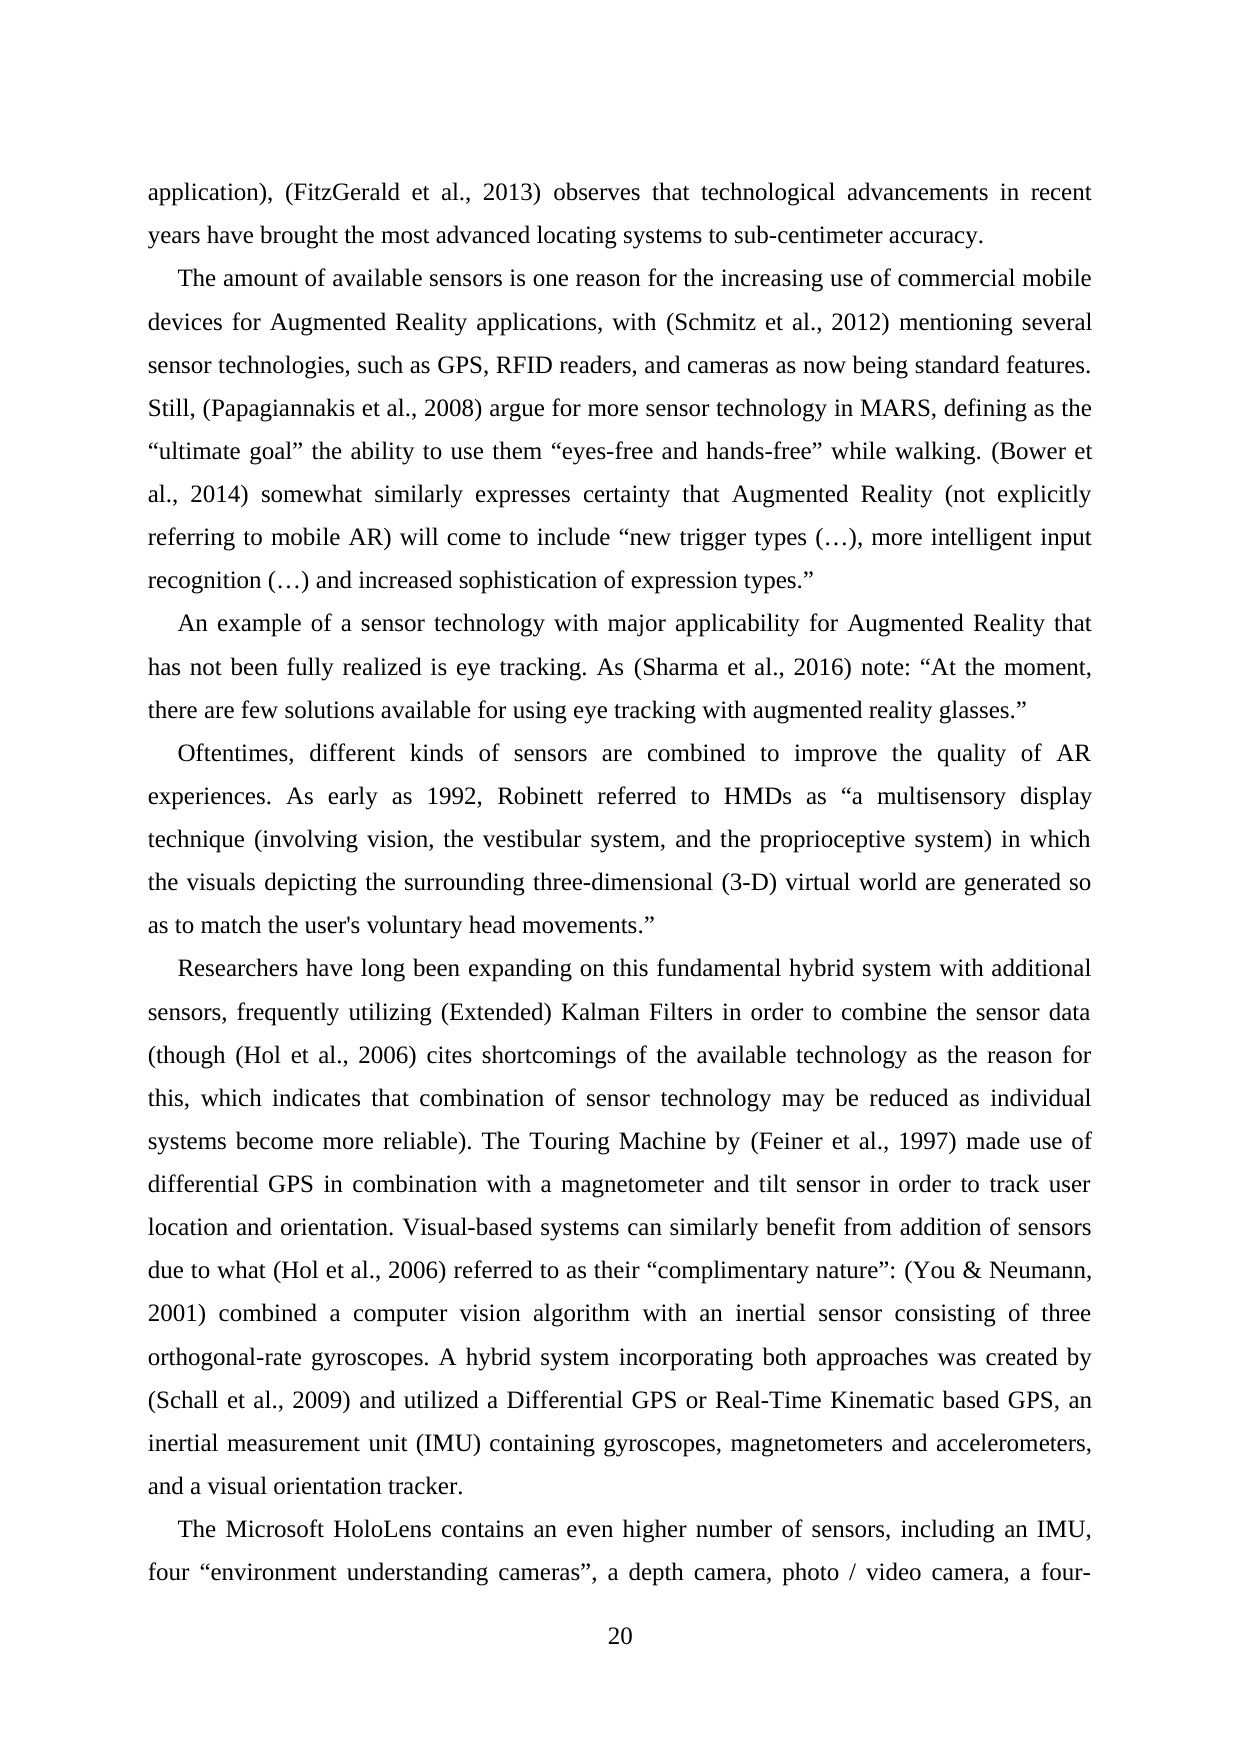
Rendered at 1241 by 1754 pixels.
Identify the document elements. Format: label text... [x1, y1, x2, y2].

text Researchers have long been expanding on this fundamental hybrid system with additional sensors, frequently utilizing (Extended) Kalman Filters in order to combine the sensor data (though (Hol et al., 2006) cites shortcomings of the available technology as the reason for this, which indicates that combination of sensor technology may be reduced as individual systems become more reliable). The Touring Machine by (Feiner et al., 1997) made use of differential GPS in combination with a magnetometer and tilt sensor in order to track user location and orientation. Visual-based systems can similarly benefit from addition of sensors due to what (Hol et al., 2006) referred to as their “complimentary nature”: (You & Neumann, 2001) combined a computer vision algorithm with an inertial sensor consisting of three orthogonal-rate gyroscopes. A hybrid system incorporating both approaches was created by (Schall et al., 2009) and utilized a Differential GPS or Real-Time Kinematic based GPS, an inertial measurement unit (IMU) containing gyroscopes, magnetometers and accelerometers, and a visual orientation tracker. [148, 953, 1092, 1500]
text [148, 1514, 1092, 1586]
text An example of a sensor technology with major applicability for Augmented Reality that has not been fully realized is eye tracking. As (Sharma et al., 2016) note: “At the moment, there are few solutions available for using eye tracking with augmented reality glasses.” [148, 608, 1092, 723]
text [148, 177, 1092, 249]
text Oftentimes, different kinds of sensors are combined to improve the quality of AR experiences. As early as 1992, Robinett referred to HMDs as “a multisensory display technique (involving vision, the vestibular system, and the proprioceptive system) in which the visuals depicting the surrounding three-dimensional (3-D) virtual world are generated so as to match the user's voluntary head movements.” [148, 738, 1092, 939]
text The amount of available sensors is one reason for the increasing use of commercial mobile devices for Augmented Reality applications, with (Schmitz et al., 2012) mentioning several sensor technologies, such as GPS, RFID readers, and cameras as now being standard features. Still, (Papagiannakis et al., 2008) argue for more sensor technology in MARS, defining as the “ultimate goal” the ability to use them “eyes-free and hands-free” while walking. (Bower et al., 2014) somewhat similarly expresses certainty that Augmented Reality (not explicitly referring to mobile AR) will come to include “new trigger types (…), more intelligent input recognition (…) and increased sophistication of expression types.” [148, 263, 1092, 594]
